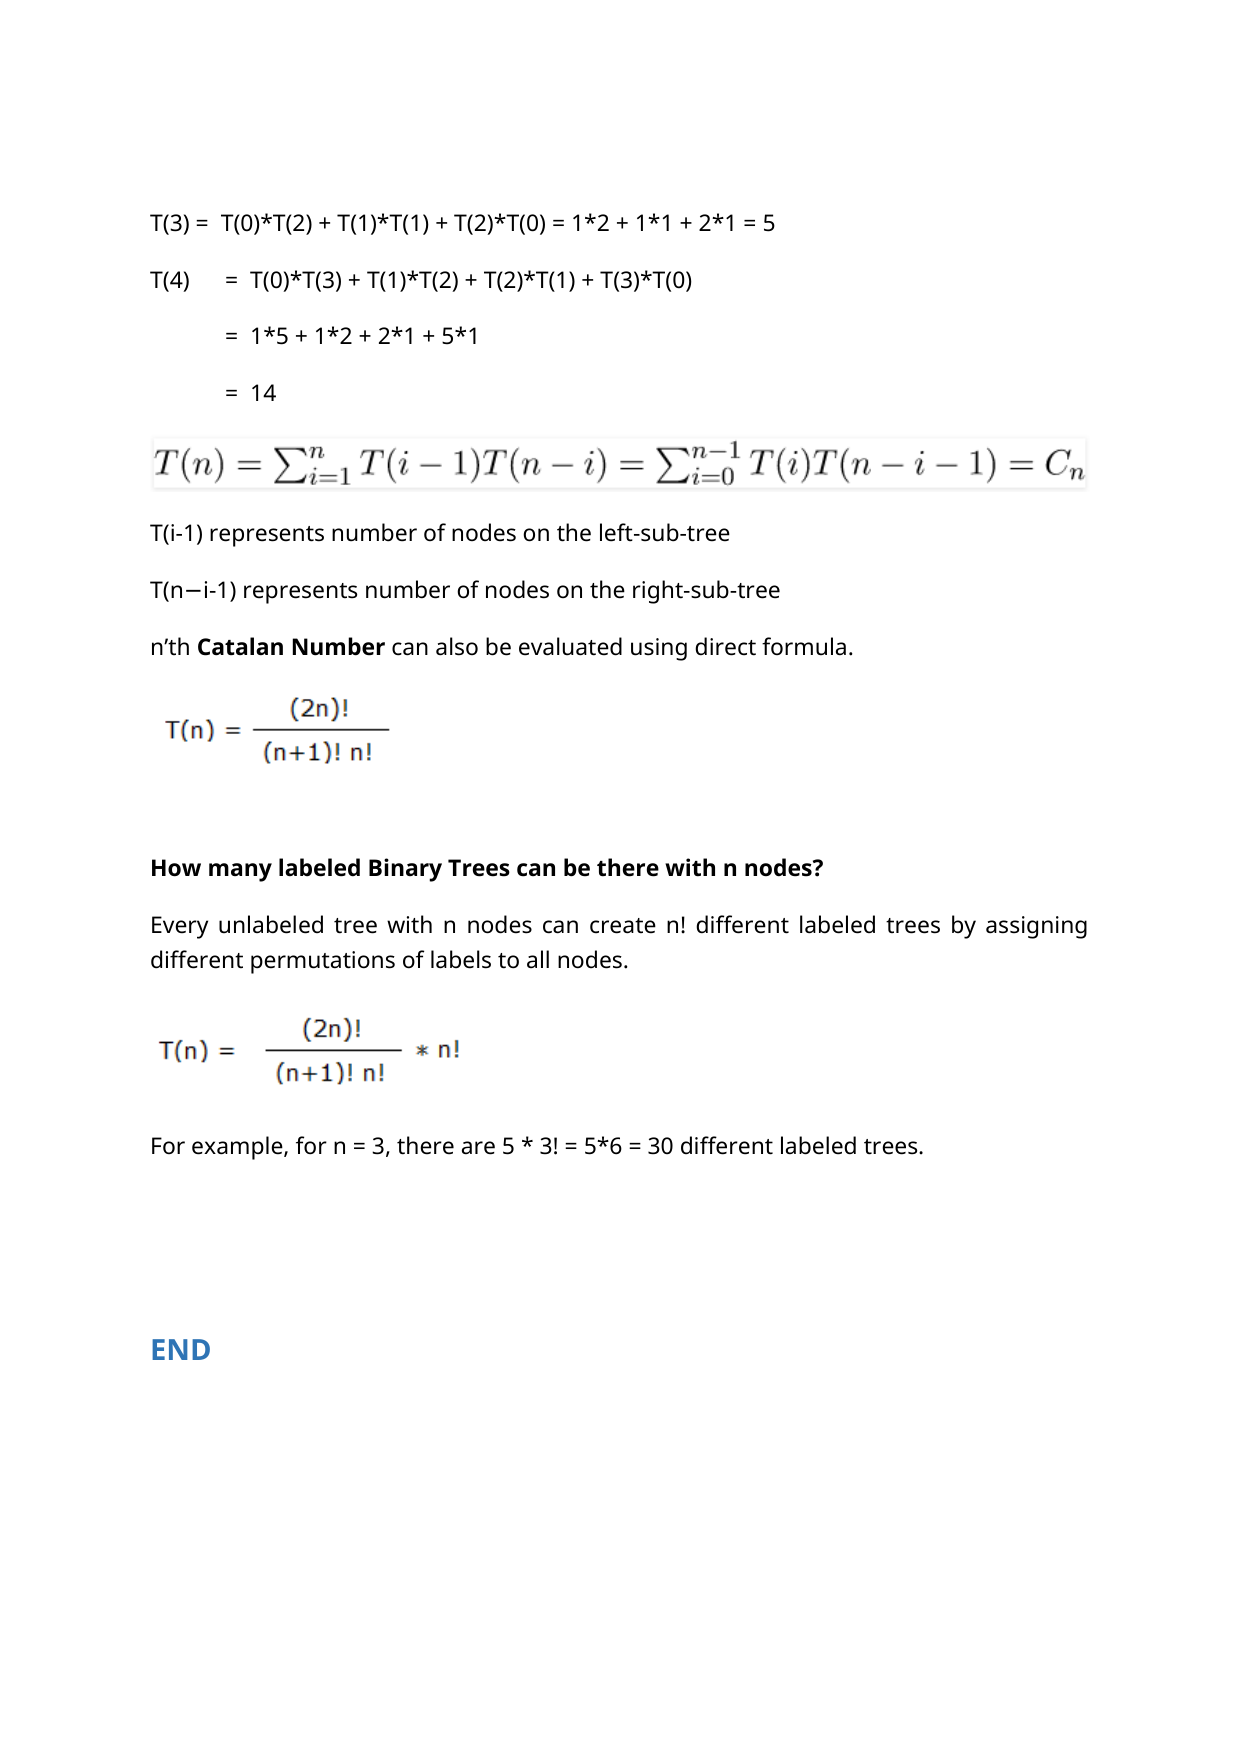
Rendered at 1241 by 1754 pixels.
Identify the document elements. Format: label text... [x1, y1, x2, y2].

text = 14 [150, 377, 1090, 408]
text T(3) = T(0)*T(2) + T(1)*T(1) + T(2)*T(0) = 1*2 + 1*1 + 2*1 = 5 [150, 207, 1090, 238]
picture [150, 433, 1091, 492]
text n’th Catalan Number can also be evaluated using direct formula. [150, 630, 1090, 662]
text For example, for n = 3, there are 5 * 3! = 5*6 = 30 different labeled trees. [150, 1130, 1090, 1161]
text T(4) = T(0)*T(3) + T(1)*T(2) + T(2)*T(1) + T(3)*T(0) [150, 263, 1090, 295]
subtitle END [150, 1329, 1090, 1369]
picture [150, 687, 402, 770]
text How many labeled Binary Trees can be there with n nodes? [150, 852, 1090, 883]
picture [150, 1001, 471, 1105]
text T(n−i-1) represents number of nodes on the right-sub-tree [150, 574, 1090, 605]
text = 1*5 + 1*2 + 2*1 + 5*1 [150, 320, 1090, 352]
text T(i-1) represents number of nodes on the left-sub-tree [150, 517, 1090, 548]
text Every unlabeled tree with n nodes can create n! different labeled trees by assigning different permutations of labels to all nodes. [150, 908, 1090, 976]
